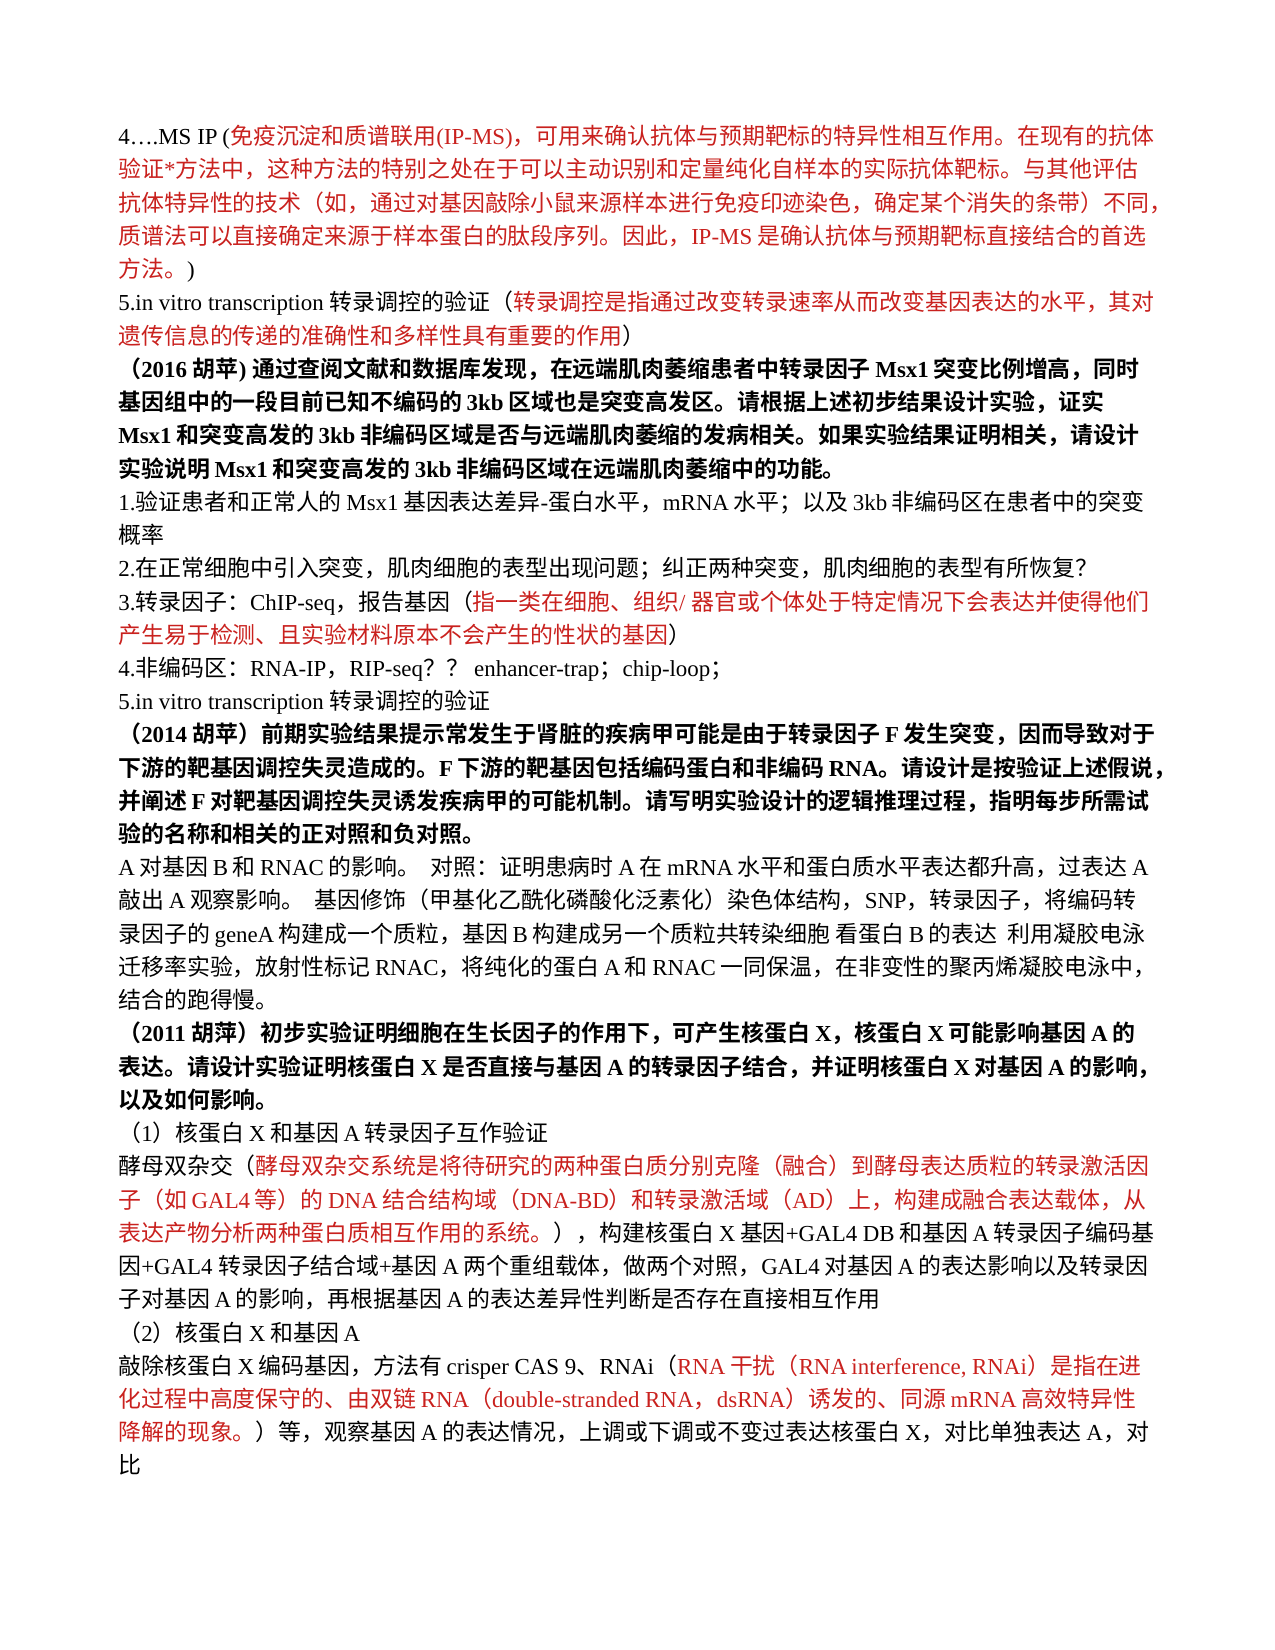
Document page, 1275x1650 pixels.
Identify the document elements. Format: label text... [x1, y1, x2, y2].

text 3.转录因子：ChIP-seq，报告基因（指一类在细胞、组织/ 器官或个体处于特定情况下会表达并使得他们产生易于检测、且实验材料原本不会产生的性状的基因） [118, 583, 1157, 650]
text （2011 胡萍）初步实验证明细胞在生长因子的作用下，可产生核蛋白X，核蛋白X可能影响基因A的表达。请设计实验证明核蛋白X是否直接与基因A的转录因子结合，并证明核蛋白X对基因A的影响，以及如何影响。 [118, 1015, 1157, 1115]
text 4.非编码区：RNA-IP，RIP-seq？？ enhancer-trap；chip-loop； [118, 650, 1157, 683]
text 酵母双杂交（酵母双杂交系统是将待研究的两种蛋白质分别克隆（融合）到酵母表达质粒的转录激活因子（如GAL4等）的DNA结合结构域（DNA-BD）和转录激活域（AD）上，构建成融合表达载体，从表达产物分析两种蛋白质相互作用的系统。），构建核蛋白X基因+GAL4 DB和基因A转录因子编码基因+GAL4 转录因子结合域+基因A两个重组载体，做两个对照，GAL4对基因A的表达影响以及转录因子对基因A的影响，再根据基因A的表达差异性判断是否存在直接相互作用 [118, 1148, 1157, 1314]
text 5.in vitro transcription 转录调控的验证 [118, 683, 1157, 716]
text （2）核蛋白X和基因A [118, 1314, 1157, 1348]
text 5.in vitro transcription 转录调控的验证（转录调控是指通过改变转录速率从而改变基因表达的水平，其对遗传信息的传递的准确性和多样性具有重要的作用） [118, 284, 1157, 351]
text 1.验证患者和正常人的Msx1基因表达差异-蛋白水平，mRNA水平；以及3kb非编码区在患者中的突变概率 [118, 484, 1157, 550]
text 4….MS IP (免疫沉淀和质谱联用(IP-MS)，可用来确认抗体与预期靶标的特异性相互作用。在现有的抗体验证*方法中，这种方法的特别之处在于可以主动识别和定量纯化自样本的实际抗体靶标。与其他评估抗体特异性的技术（如，通过对基因敲除小鼠来源样本进行免疫印迹染色，确定某个消失的条带）不同，质谱法可以直接确定来源于样本蛋白的肽段序列。因此，IP-MS是确认抗体与预期靶标直接结合的首选方法。) [118, 118, 1157, 284]
text A对基因B和RNAC的影响。 对照：证明患病时A在mRNA水平和蛋白质水平表达都升高，过表达A敲出A观察影响。 基因修饰（甲基化乙酰化磷酸化泛素化）染色体结构，SNP，转录因子，将编码转录因子的geneA构建成一个质粒，基因B构建成另一个质粒共转染细胞 看蛋白B的表达 利用凝胶电泳迁移率实验，放射性标记RNAC，将纯化的蛋白A和RNAC一同保温，在非变性的聚丙烯凝胶电泳中，结合的跑得慢。 [118, 849, 1157, 1015]
text 2.在正常细胞中引入突变，肌肉细胞的表型出现问题；纠正两种突变，肌肉细胞的表型有所恢复？ [118, 550, 1157, 583]
text （2014 胡苹）前期实验结果提示常发生于肾脏的疾病甲可能是由于转录因子F发生突变，因而导致对于下游的靶基因调控失灵造成的。F下游的靶基因包括编码蛋白和非编码RNA。请设计是按验证上述假说，并阐述F对靶基因调控失灵诱发疾病甲的可能机制。请写明实验设计的逻辑推理过程，指明每步所需试验的名称和相关的正对照和负对照。 [118, 716, 1157, 849]
text （2016 胡苹) 通过查阅文献和数据库发现，在远端肌肉萎缩患者中转录因子Msx1突变比例增高，同时基因组中的一段目前已知不编码的3kb区域也是突变高发区。请根据上述初步结果设计实验，证实Msx1和突变高发的3kb非编码区域是否与远端肌肉萎缩的发病相关。如果实验结果证明相关，请设计实验说明Msx1和突变高发的3kb非编码区域在远端肌肉萎缩中的功能。 [118, 351, 1157, 484]
text （1）核蛋白X和基因A转录因子互作验证 [118, 1115, 1157, 1148]
